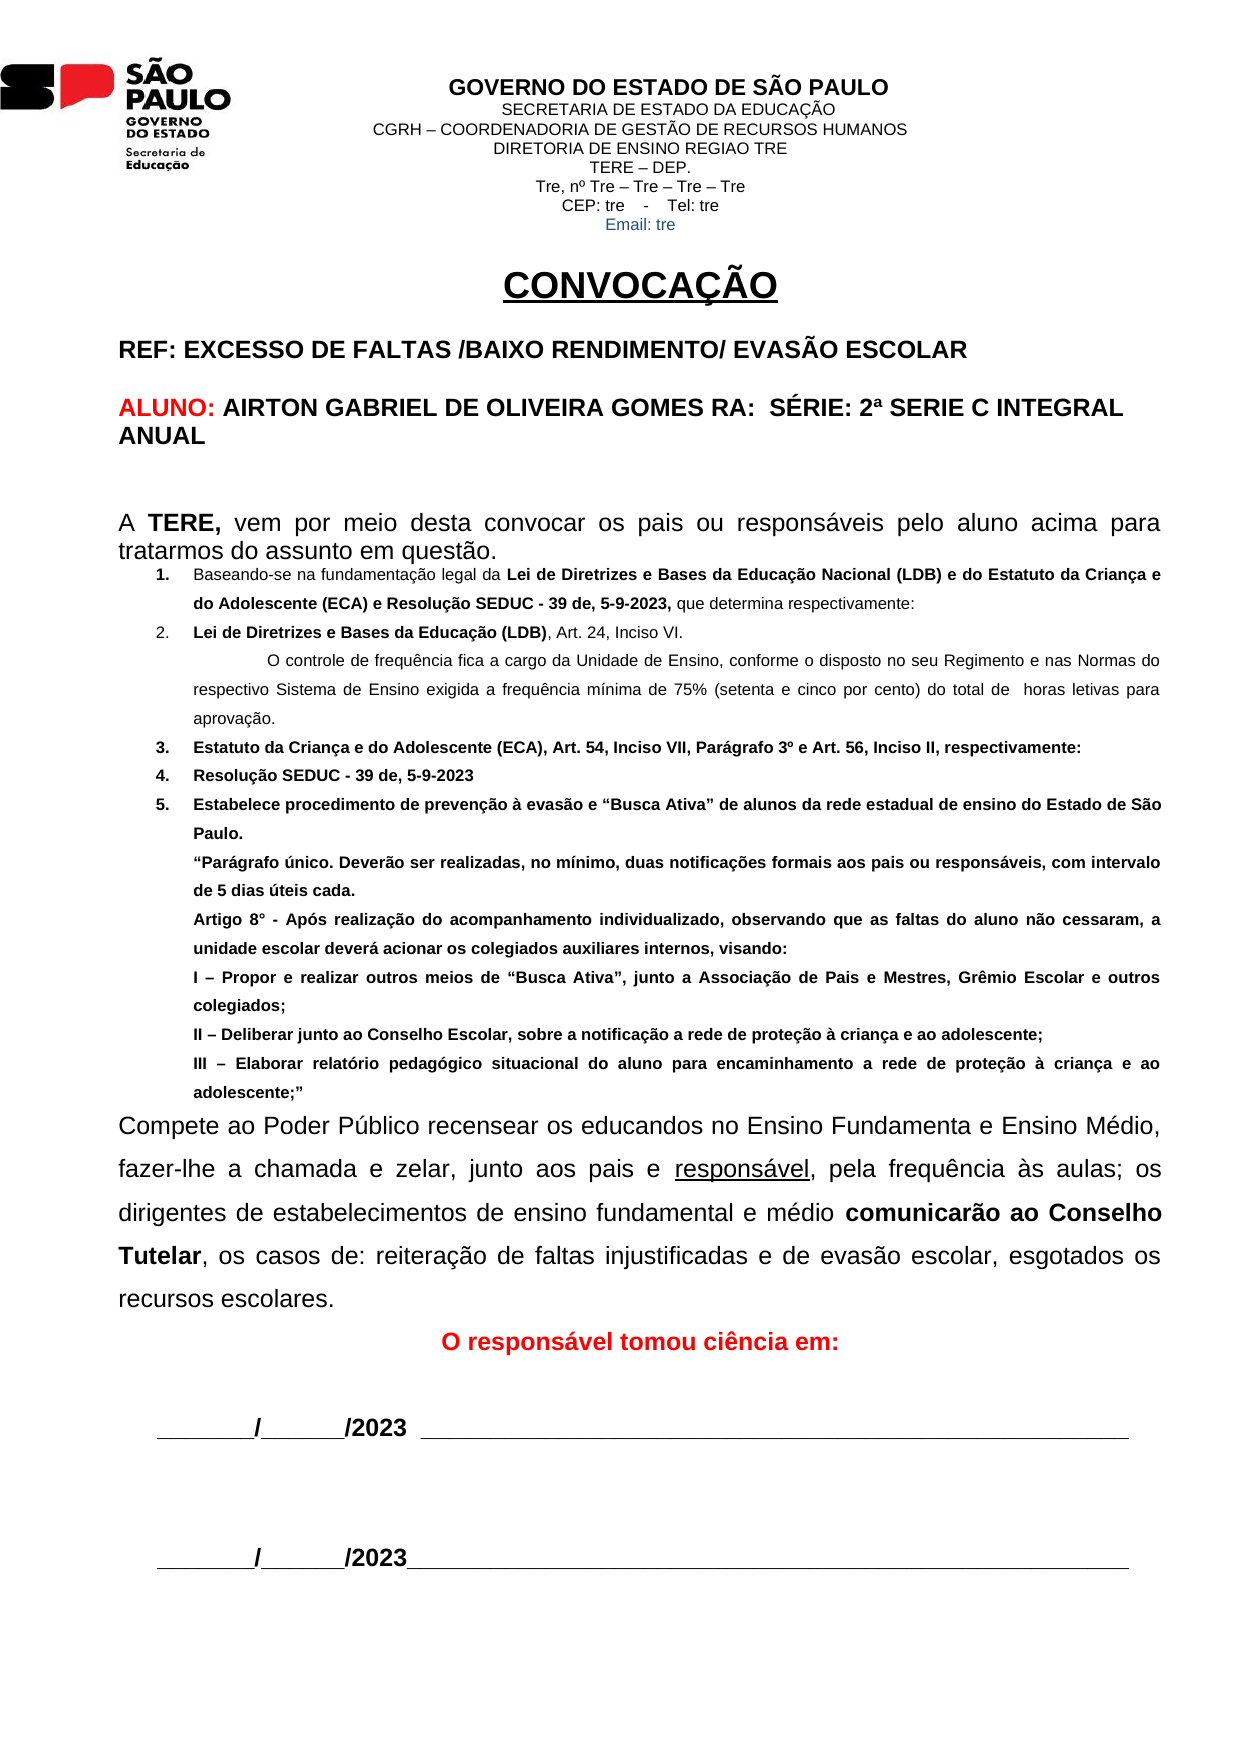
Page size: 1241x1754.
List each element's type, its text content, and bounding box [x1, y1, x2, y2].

text REF: EXCESSO DE FALTAS /BAIXO RENDIMENTO/ EVASÃO ESCOLAR [118, 335, 1162, 364]
text _______/______/2023 ___________________________________________________ [118, 1413, 1162, 1442]
text O responsável tomou ciência em: [118, 1327, 1162, 1356]
list Estabelece procedimento de prevenção à evasão e “Busca Ativa” de alunos da rede estadual de ensino do Estado de São Paulo. [156, 795, 1162, 843]
list Baseando-se na fundamentação legal da Lei de Diretrizes e Bases da Educação Nacional (LDB) e do Estatuto da Criança e do Adolescente (ECA) e Resolução SEDUC - 39 de, 5-9-2023, que determina respectivamente: [156, 565, 1162, 613]
text O controle de frequência fica a cargo da Unidade de Ensino, conforme o disposto no seu Regimento e nas Normas do respectivo Sistema de Ensino exigida a frequência mínima de 75% (setenta e cinco por cento) do total de horas letivas para aprovação. [193, 651, 1162, 728]
picture [0, 50, 246, 185]
text I – Propor e realizar outros meios de “Busca Ativa”, junto a Associação de Pais e Mestres, Grêmio Escolar e outros colegiados; [193, 967, 1162, 1015]
text ALUNO: AIRTON GABRIEL DE OLIVEIRA GOMES RA: SÉRIE: 2ª SERIE C INTEGRAL ANUAL [118, 392, 1162, 450]
text “Parágrafo único. Deverão ser realizadas, no mínimo, duas notificações formais aos pais ou responsáveis, com intervalo de 5 dias úteis cada. [193, 852, 1162, 900]
text Artigo 8° - Após realização do acompanhamento individualizado, observando que as faltas do aluno não cessaram, a unidade escolar deverá acionar os colegiados auxiliares internos, visando: [193, 910, 1162, 958]
text Compete ao Poder Público recensear os educandos no Ensino Fundamenta e Ensino Médio, fazer-lhe a chamada e zelar, junto aos pais e responsável, pela frequência às aulas; os dirigentes de estabelecimentos de ensino fundamental e médio comunicarão ao Conselho Tutelar, os casos de: reiteração de faltas injustificadas e de evasão escolar, esgotados os recursos escolares. [118, 1111, 1162, 1312]
text CONVOCAÇÃO [118, 263, 1162, 306]
text II – Deliberar junto ao Conselho Escolar, sobre a notificação a rede de proteção à criança e ao adolescente; [193, 1025, 1162, 1044]
list Estatuto da Criança e do Adolescente (ECA), Art. 54, Inciso VII, Parágrafo 3º e Art. 56, Inciso II, respectivamente: [156, 737, 1162, 757]
text III – Elaborar relatório pedagógico situacional do aluno para encaminhamento a rede de proteção à criança e ao adolescente;” [193, 1054, 1162, 1102]
list Resolução SEDUC - 39 de, 5-9-2023 [156, 766, 1162, 785]
text _______/______/2023____________________________________________________ [118, 1542, 1162, 1571]
text A TERE, vem por meio desta convocar os pais ou responsáveis pelo aluno acima para tratarmos do assunto em questão. [118, 507, 1162, 565]
list Lei de Diretrizes e Bases da Educação (LDB), Art. 24, Inciso VI. [156, 622, 1162, 642]
